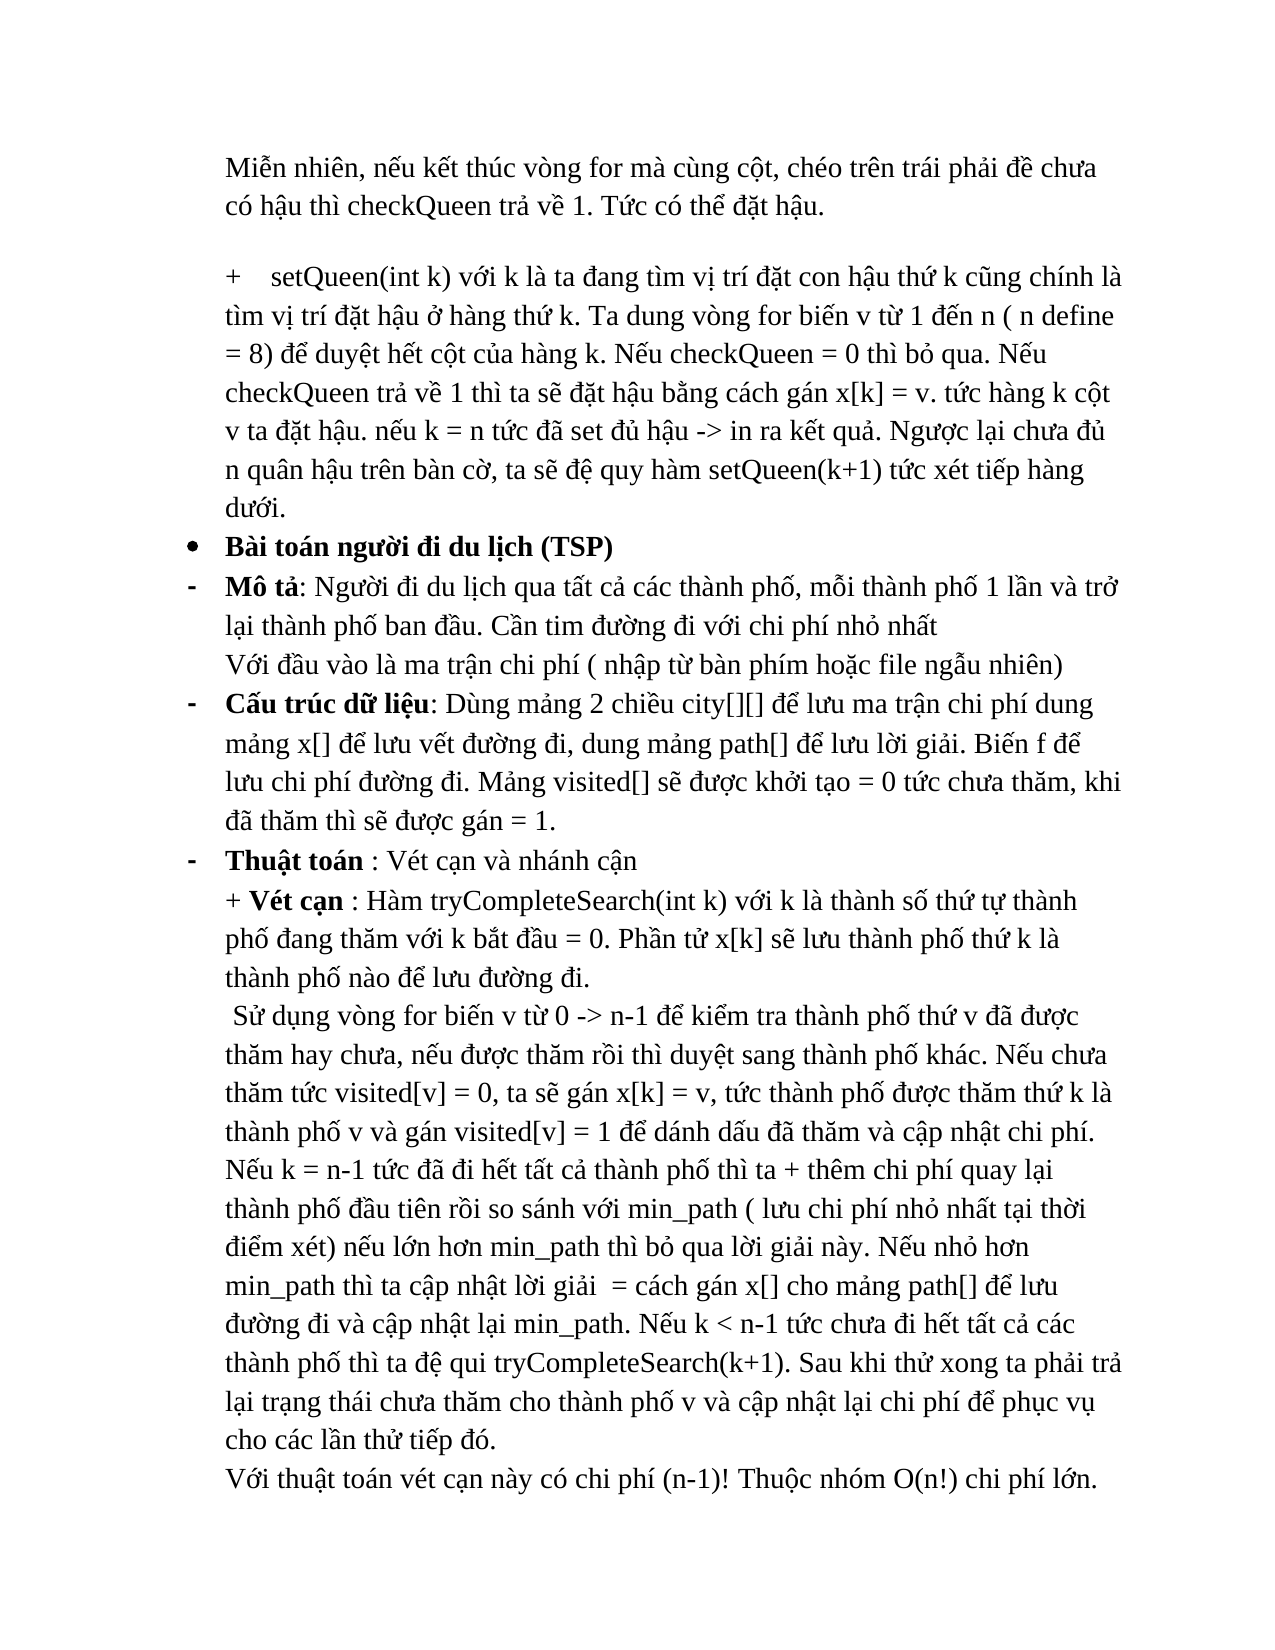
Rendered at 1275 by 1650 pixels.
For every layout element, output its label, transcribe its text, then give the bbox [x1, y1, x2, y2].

list Sử dụng vòng for biến v từ 0 -> n-1 để kiểm tra thành phố thứ v đã được thăm hay chưa, nếu được thăm rồi thì duyệt sang thành phố khác. Nếu chưa thăm tức visited[v] = 0, ta sẽ gán x[k] = v, tức thành phố được thăm thứ k là thành phố v và gán visited[v] = 1 để dánh dấu đã thăm và cập nhật chi phí. Nếu k = n-1 tức đã đi hết tất cả thành phố thì ta + thêm chi phí quay lại thành phố đầu tiên rồi so sánh với min_path ( lưu chi phí nhỏ nhất tại thời điểm xét) nếu lớn hơn min_path thì bỏ qua lời giải này. Nếu nhỏ hơn min_path thì ta cập nhật lời giải = cách gán x[] cho mảng path[] để lưu đường đi và cập nhật lại min_path. Nếu k < n-1 tức chưa đi hết tất cả các thành phố thì ta đệ qui tryCompleteSearch(k+1). Sau khi thử xong ta phải trả lại trạng thái chưa thăm cho thành phố v và cập nhật lại chi phí để phục vụ cho các lần thử tiếp đó. [225, 998, 1125, 1456]
list Với thuật toán vét cạn này có chi phí (n-1)! Thuộc nhóm O(n!) chi phí lớn. [225, 1461, 1125, 1494]
list Miễn nhiên, nếu kết thúc vòng for mà cùng cột, chéo trên trái phải đề chưa có hậu thì checkQueen trả về 1. Tức có thể đặt hậu. [225, 150, 1125, 222]
list + setQueen(int k) với k là ta đang tìm vị trí đặt con hậu thứ k cũng chính là tìm vị trí đặt hậu ở hàng thứ k. Ta dung vòng for biến v từ 1 đến n ( n define = 8) để duyệt hết cột của hàng k. Nếu checkQueen = 0 thì bỏ qua. Nếu checkQueen trả về 1 thì ta sẽ đặt hậu bằng cách gán x[k] = v. tức hàng k cột v ta đặt hậu. nếu k = n tức đã set đủ hậu -> in ra kết quả. Ngược lại chưa đủ n quân hậu trên bàn cờ, ta sẽ đệ quy hàm setQueen(k+1) tức xét tiếp hàng dưới. [225, 259, 1125, 524]
list Cấu trúc dữ liệu: Dùng mảng 2 chiều city[][] để lưu ma trận chi phí dung mảng x[] để lưu vết đường đi, dung mảng path[] để lưu lời giải. Biến f để lưu chi phí đường đi. Mảng visited[] sẽ được khởi tạo = 0 tức chưa thăm, khi đã thăm thì sẽ được gán = 1. [187, 685, 1125, 837]
list Với đầu vào là ma trận chi phí ( nhập từ bàn phím hoặc file ngẫu nhiên) [225, 647, 1125, 680]
list Thuật toán : Vét cạn và nhánh cận [187, 842, 1125, 877]
list Bài toán người đi du lịch (TSP) [187, 529, 1125, 563]
list Mô tả: Người đi du lịch qua tất cả các thành phố, mỗi thành phố 1 lần và trở lại thành phố ban đầu. Cần tim đường đi với chi phí nhỏ nhất [187, 568, 1125, 642]
list + Vét cạn : Hàm tryCompleteSearch(int k) với k là thành số thứ tự thành phố đang thăm với k bắt đầu = 0. Phần tử x[k] sẽ lưu thành phố thứ k là thành phố nào để lưu đường đi. [225, 883, 1125, 993]
